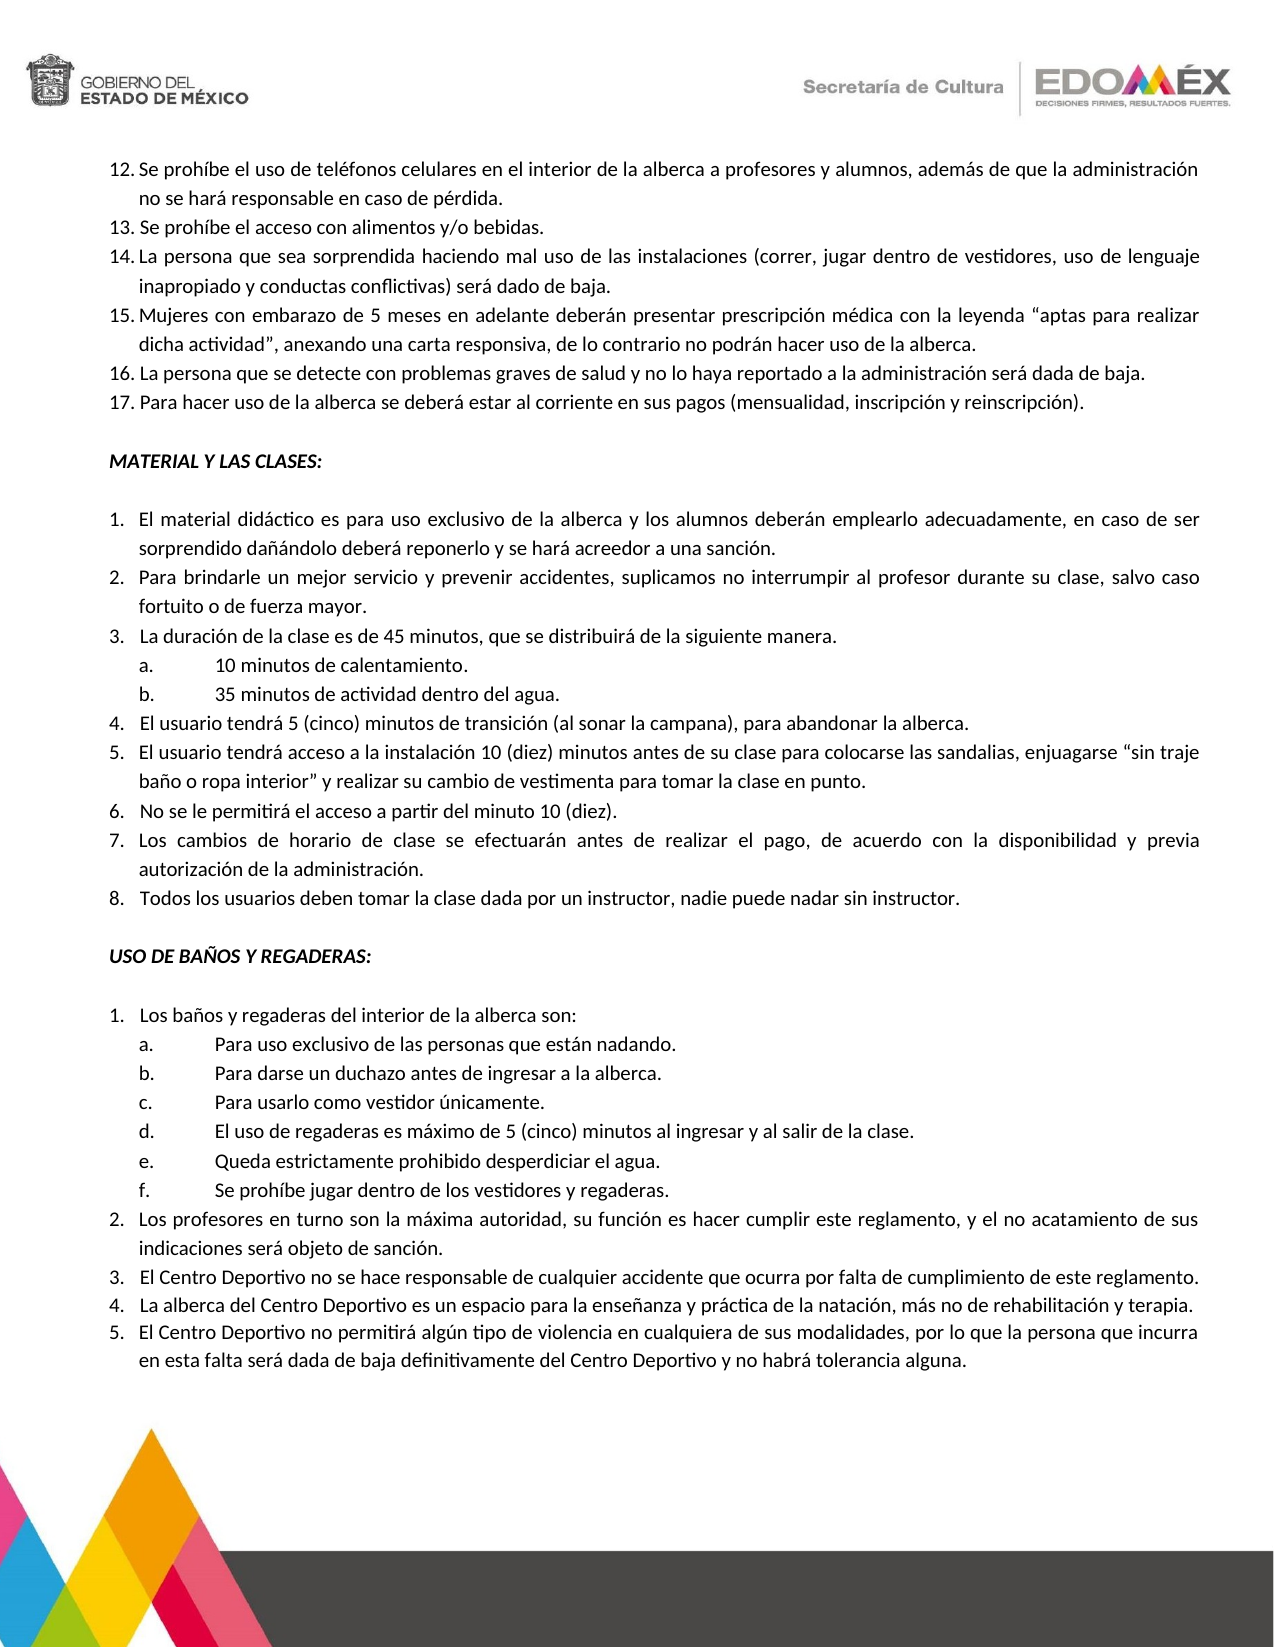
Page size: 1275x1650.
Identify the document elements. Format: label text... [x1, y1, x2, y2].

list Se prohíbe jugar dentro de los vestidores y regaderas. [109, 1177, 1202, 1202]
list No se le permitirá el acceso a partir del minuto 10 (diez). [109, 798, 1202, 823]
list Se prohíbe el uso de teléfonos celulares en el interior de la alberca a profesores y alumnos, además de que la administración no se hará responsable en caso de pérdida. [109, 156, 1202, 211]
list 35 minutos de actividad dentro del agua. [109, 681, 1202, 707]
list El usuario tendrá 5 (cinco) minutos de transición (al sonar la campana), para abandonar la alberca. [109, 710, 1202, 736]
list Para uso exclusivo de las personas que están nadando. [109, 1031, 1202, 1057]
list MATERIAL Y LAS CLASES: [109, 448, 1202, 473]
list La persona que sea sorprendida haciendo mal uso de las instalaciones (correr, jugar dentro de vestidores, uso de lenguaje inapropiado y conductas conflictivas) será dado de baja. [109, 244, 1202, 298]
list Se prohíbe el acceso con alimentos y/o bebidas. [109, 214, 1202, 240]
picture [0, 49, 1274, 1647]
list El Centro Deportivo no permitirá algún tipo de violencia en cualquiera de sus modalidades, por lo que la persona que incurra en esta falta será dada de baja definitivamente del Centro Deportivo y no habrá tolerancia alguna. [109, 1319, 1202, 1372]
list Para usarlo como vestidor únicamente. [109, 1089, 1202, 1115]
list Los cambios de horario de clase se efectuarán antes de realizar el pago, de acuerdo con la disponibilidad y previa autorización de la administración. [109, 827, 1202, 882]
list Para hacer uso de la alberca se deberá estar al corriente en sus pagos (mensualidad, inscripción y reinscripción). [109, 389, 1202, 415]
list Todos los usuarios deben tomar la clase dada por un instructor, nadie puede nadar sin instructor. [109, 885, 1202, 911]
list El Centro Deportivo no se hace responsable de cualquier accidente que ocurra por falta de cumplimiento de este reglamento. [109, 1264, 1202, 1290]
list Mujeres con embarazo de 5 meses en adelante deberán presentar prescripción médica con la leyenda “aptas para realizar dicha actividad”, anexando una carta responsiva, de lo contrario no podrán hacer uso de la alberca. [109, 302, 1202, 357]
list Los profesores en turno son la máxima autoridad, su función es hacer cumplir este reglamento, y el no acatamiento de sus indicaciones será objeto de sanción. [109, 1206, 1202, 1261]
text USO DE BAÑOS Y REGADERAS: [109, 944, 1202, 969]
list La duración de la clase es de 45 minutos, que se distribuirá de la siguiente manera. [109, 623, 1202, 648]
list La alberca del Centro Deportivo es un espacio para la enseñanza y práctica de la natación, más no de rehabilitación y terapia. [109, 1292, 1202, 1317]
list 10 minutos de calentamiento. [109, 652, 1202, 677]
list La persona que se detecte con problemas graves de salud y no lo haya reportado a la administración será dada de baja. [109, 360, 1202, 386]
list El usuario tendrá acceso a la instalación 10 (diez) minutos antes de su clase para colocarse las sandalias, enjuagarse “sin traje baño o ropa interior” y realizar su cambio de vestimenta para tomar la clase en punto. [109, 739, 1202, 794]
list Los baños y regaderas del interior de la alberca son: [109, 1002, 1202, 1027]
list El material didáctico es para uso exclusivo de la alberca y los alumnos deberán emplearlo adecuadamente, en caso de ser sorprendido dañándolo deberá reponerlo y se hará acreedor a una sanción. [109, 506, 1202, 561]
list Para darse un duchazo antes de ingresar a la alberca. [109, 1060, 1202, 1086]
list Para brindarle un mejor servicio y prevenir accidentes, suplicamos no interrumpir al profesor durante su clase, salvo caso fortuito o de fuerza mayor. [109, 564, 1202, 619]
list Queda estrictamente prohibido desperdiciar el agua. [109, 1148, 1202, 1173]
list El uso de regaderas es máximo de 5 (cinco) minutos al ingresar y al salir de la clase. [109, 1119, 1202, 1144]
